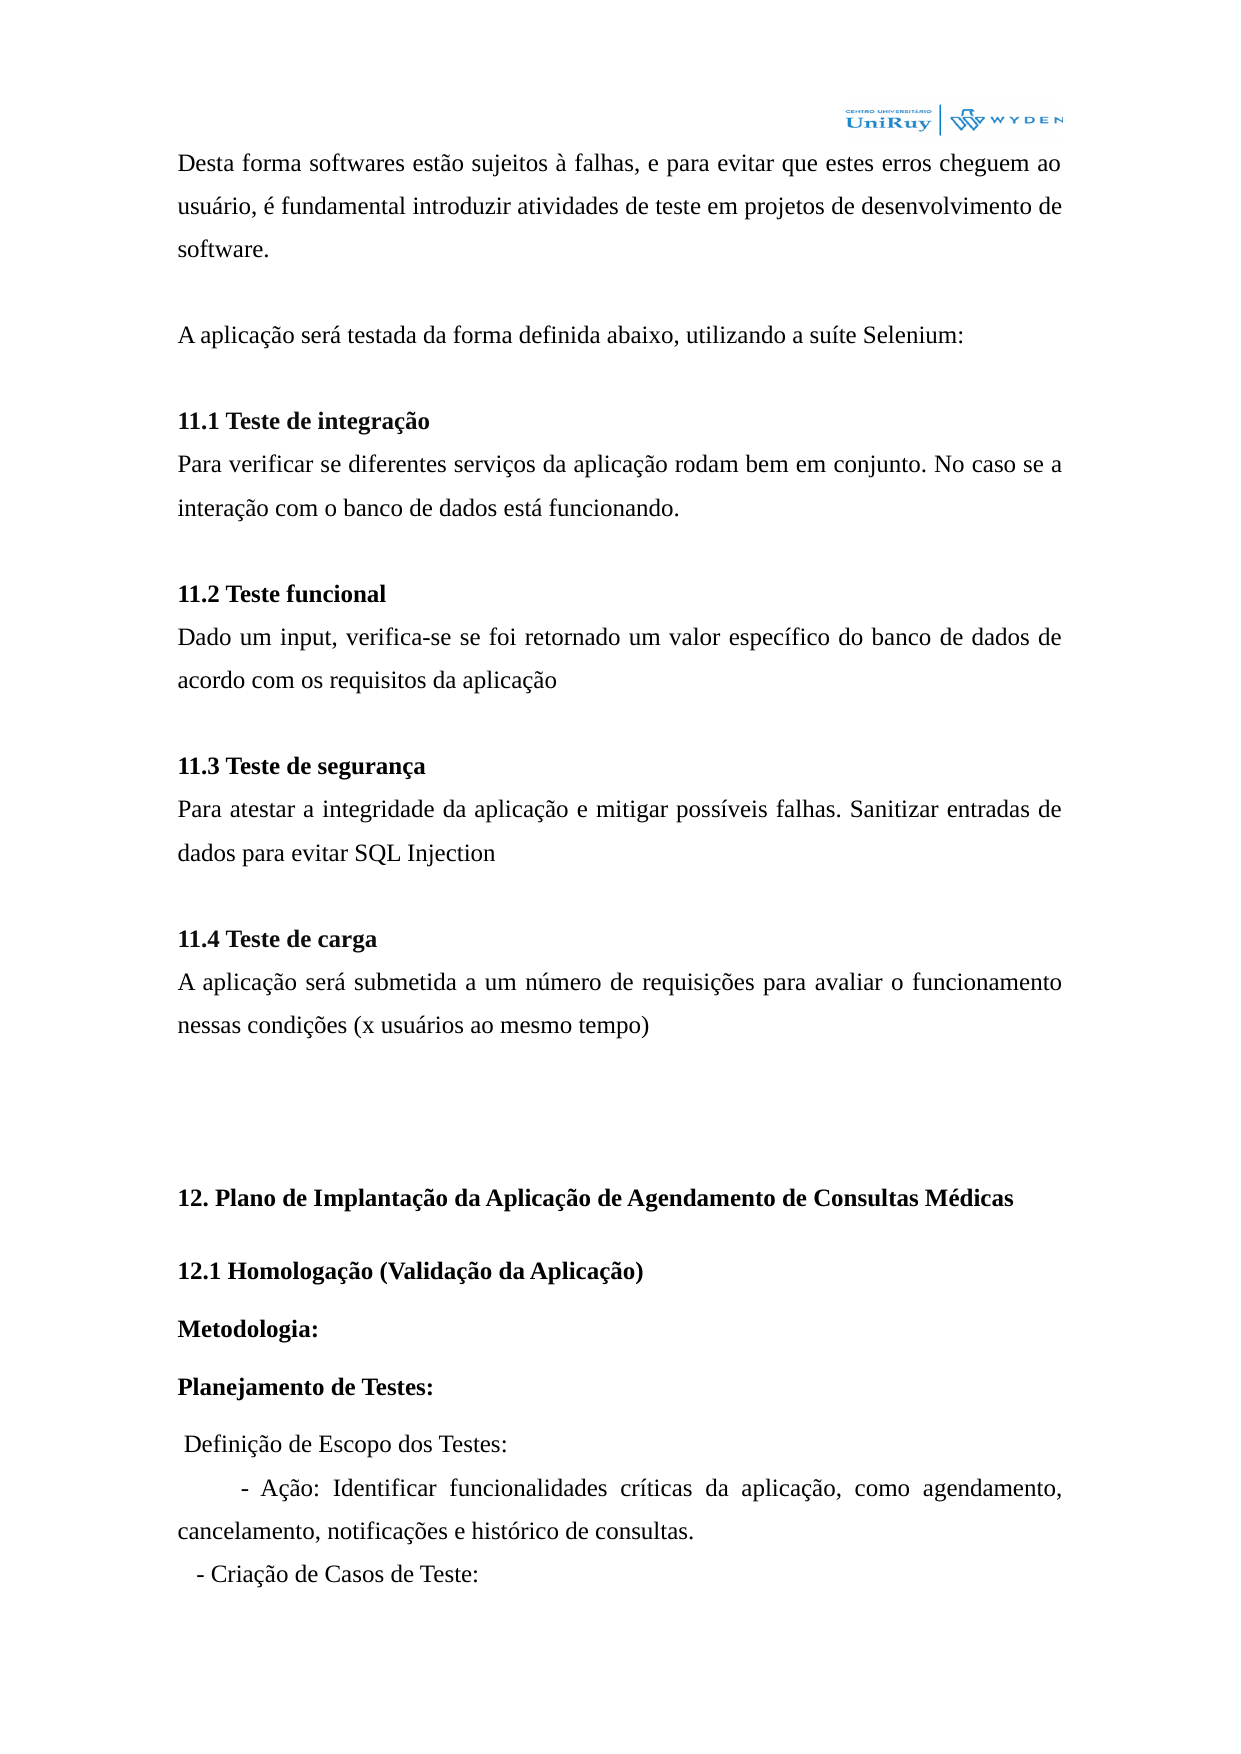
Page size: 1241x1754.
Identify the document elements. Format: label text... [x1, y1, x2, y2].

picture [845, 95, 1063, 147]
text Para atestar a integridade da aplicação e mitigar possíveis falhas. Sanitizar entradas de dados para evitar SQL Injection [177, 794, 1063, 866]
subtitle 12. Plano de Implantação da Aplicação de Agendamento de Consultas Médicas [177, 1183, 1063, 1212]
text Desta forma softwares estão sujeitos à falhas, e para evitar que estes erros cheguem ao usuário, é fundamental introduzir atividades de teste em projetos de desenvolvimento de software. [177, 148, 1063, 263]
text Metodologia: [177, 1314, 1063, 1342]
subtitle 11.3 Teste de segurança [177, 751, 1063, 780]
text Para verificar se diferentes serviços da aplicação rodam bem em conjunto. No caso se a interação com o banco de dados está funcionando. [177, 449, 1063, 521]
text Dado um input, verifica-se se foi retornado um valor específico do banco de dados de acordo com os requisitos da aplicação [177, 622, 1063, 694]
subtitle 11.1 Teste de integração [177, 406, 1063, 435]
text 12.1 Homologação (Validação da Aplicação) [177, 1256, 1063, 1284]
text A aplicação será testada da forma definida abaixo, utilizando a suíte Selenium: [177, 320, 1063, 349]
text - Criação de Casos de Teste: [177, 1559, 1063, 1588]
text Definição de Escopo dos Testes: [177, 1429, 1063, 1458]
subtitle 11.4 Teste de carga [177, 924, 1063, 953]
subtitle 11.2 Teste funcional [177, 579, 1063, 608]
text A aplicação será submetida a um número de requisições para avaliar o funcionamento nessas condições (x usuários ao mesmo tempo) [177, 967, 1063, 1039]
text Planejamento de Testes: [177, 1372, 1063, 1400]
text - Ação: Identificar funcionalidades críticas da aplicação, como agendamento, cancelamento, notificações e histórico de consultas. [177, 1473, 1063, 1544]
